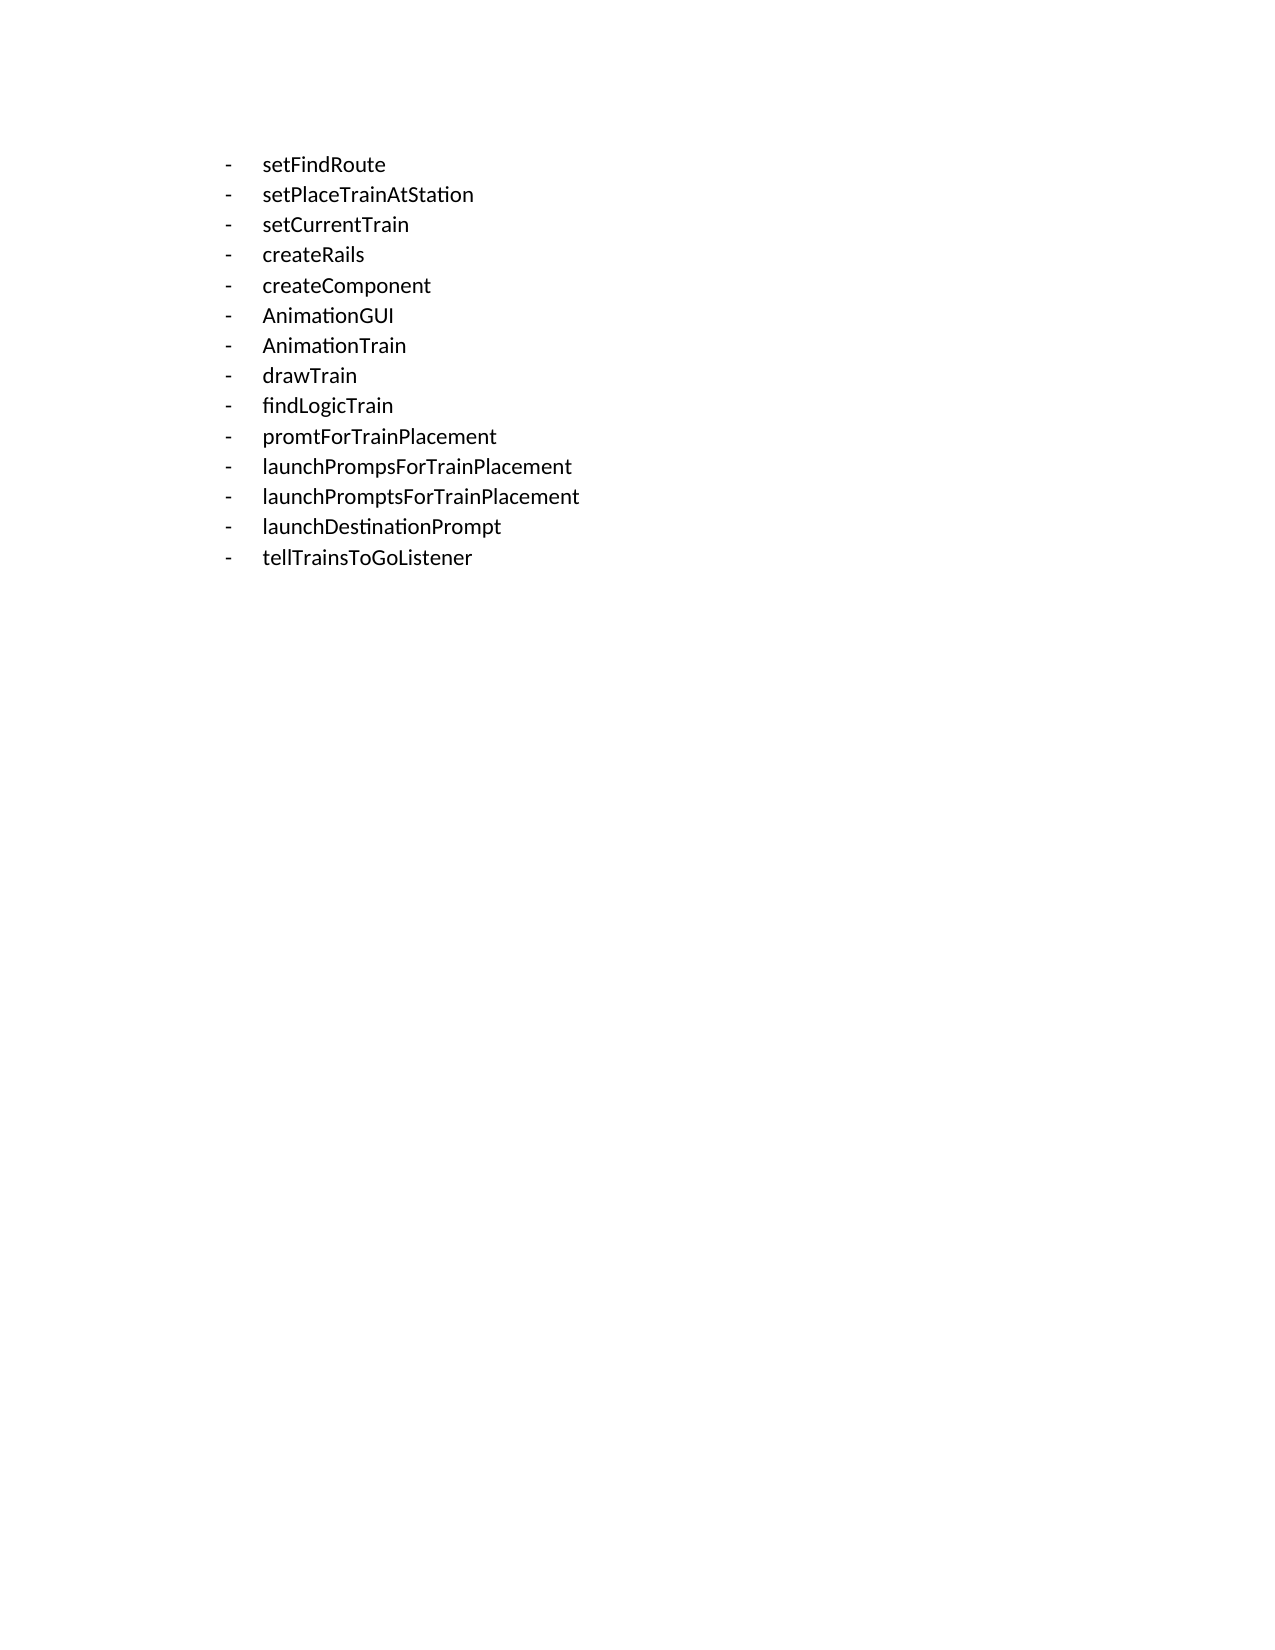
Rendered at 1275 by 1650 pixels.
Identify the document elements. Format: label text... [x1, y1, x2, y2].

list AnimationGUI [225, 301, 1125, 329]
list promtForTrainPlacement [225, 422, 1125, 450]
list launchDestinationPrompt [225, 512, 1125, 541]
list setPlaceTrainAtStation [225, 180, 1125, 208]
list launchPrompsForTrainPlacement [225, 452, 1125, 480]
list launchPromptsForTrainPlacement [225, 482, 1125, 510]
list setFindRoute [225, 150, 1125, 178]
list createComponent [225, 271, 1125, 299]
list AnimationTrain [225, 331, 1125, 359]
list findLogicTrain [225, 392, 1125, 420]
list setCurrentTrain [225, 210, 1125, 238]
list tellTrainsToGoListener [225, 543, 1125, 571]
list createRails [225, 241, 1125, 269]
list drawTrain [225, 361, 1125, 389]
